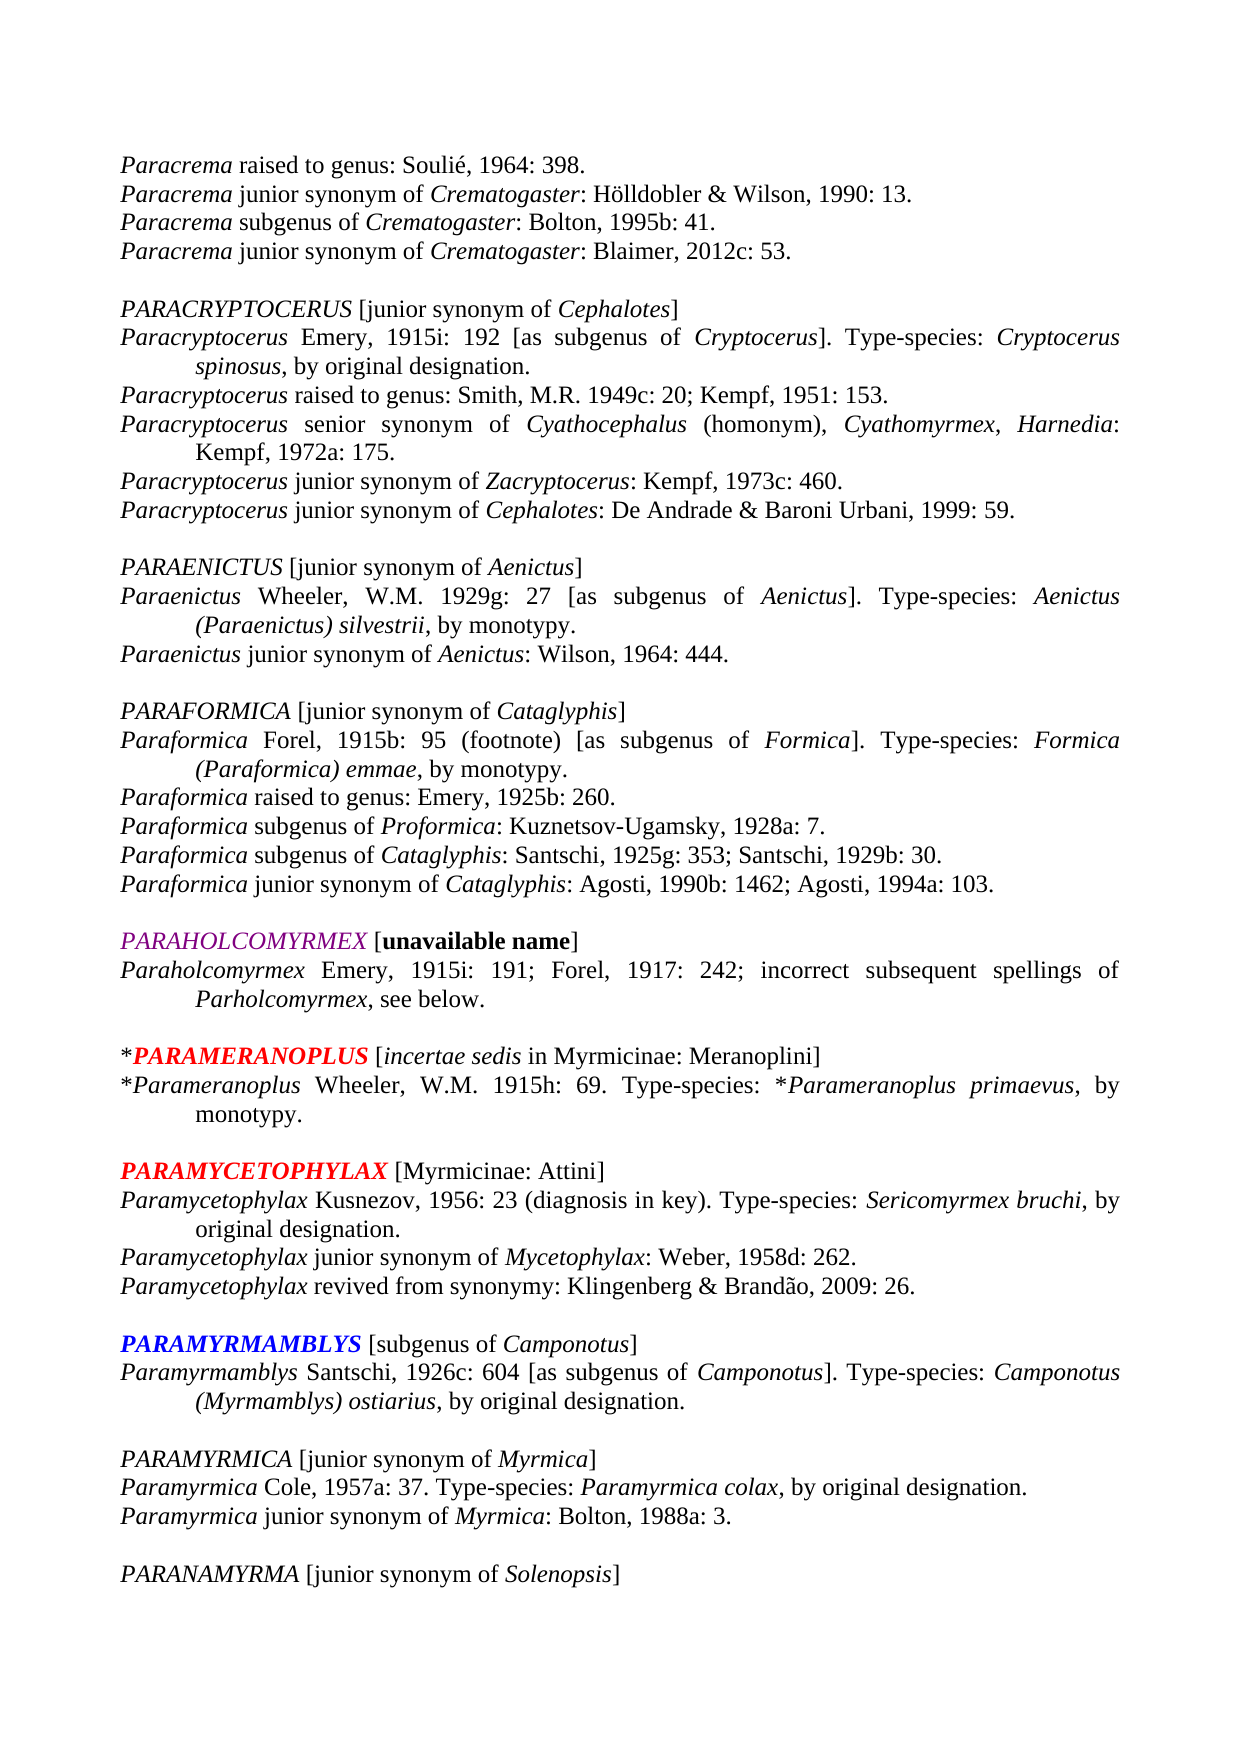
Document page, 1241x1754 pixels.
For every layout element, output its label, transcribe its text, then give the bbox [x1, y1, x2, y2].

text Paraformica subgenus of Proformica: Kuznetsov-Ugamsky, 1928a: 7. [120, 811, 1120, 840]
text Paracryptocerus Emery, 1915i: 192 [as subgenus of Cryptocerus]. Type-species: Cryptocerus spinosus, by original designation. [120, 322, 1120, 380]
text PARAFORMICA [junior synonym of Cataglyphis] [120, 696, 1120, 725]
text Paramycetophylax Kusnezov, 1956: 23 (diagnosis in key). Type-species: Sericomyrmex bruchi, by original designation. [120, 1185, 1120, 1242]
text Paramycetophylax junior synonym of Mycetophylax: Weber, 1958d: 262. [120, 1242, 1120, 1271]
text PARAHOLCOMYRMEX [unavailable name] [120, 926, 1120, 955]
text Paracryptocerus raised to genus: Smith, M.R. 1949c: 20; Kempf, 1951: 153. [120, 380, 1120, 409]
text Paracrema subgenus of Crematogaster: Bolton, 1995b: 41. [120, 207, 1120, 236]
text Paraenictus junior synonym of Aenictus: Wilson, 1964: 444. [120, 639, 1120, 667]
text PARANAMYRMA [junior synonym of Solenopsis] [120, 1559, 1120, 1587]
text Paramyrmica Cole, 1957a: 37. Type-species: Paramyrmica colax, by original designation. [120, 1472, 1120, 1501]
text Paracryptocerus senior synonym of Cyathocephalus (homonym), Cyathomyrmex, Harnedia: Kempf, 1972a: 175. [120, 409, 1120, 466]
text Paraformica subgenus of Cataglyphis: Santschi, 1925g: 353; Santschi, 1929b: 30. [120, 840, 1120, 869]
text *PARAMERANOPLUS [incertae sedis in Myrmicinae: Meranoplini] [120, 1041, 1120, 1070]
text Paracrema junior synonym of Crematogaster: Blaimer, 2012c: 53. [120, 236, 1120, 265]
text PARAMYRMICA [junior synonym of Myrmica] [120, 1444, 1120, 1472]
text Paraformica Forel, 1915b: 95 (footnote) [as subgenus of Formica]. Type-species: Formica (Paraformica) emmae, by monotypy. [120, 725, 1120, 782]
text Paraformica raised to genus: Emery, 1925b: 260. [120, 782, 1120, 811]
text *Parameranoplus Wheeler, W.M. 1915h: 69. Type-species: *Parameranoplus primaevus, by monotypy. [120, 1070, 1120, 1127]
text PARAMYCETOPHYLAX [Myrmicinae: Attini] [120, 1156, 1120, 1185]
text PARAENICTUS [junior synonym of Aenictus] [120, 552, 1120, 581]
text Paracryptocerus junior synonym of Zacryptocerus: Kempf, 1973c: 460. [120, 466, 1120, 495]
text Paraenictus Wheeler, W.M. 1929g: 27 [as subgenus of Aenictus]. Type-species: Aenictus (Paraenictus) silvestrii, by monotypy. [120, 581, 1120, 639]
text Paracrema junior synonym of Crematogaster: Hölldobler & Wilson, 1990: 13. [120, 179, 1120, 207]
text Paraformica junior synonym of Cataglyphis: Agosti, 1990b: 1462; Agosti, 1994a: 103. [120, 869, 1120, 897]
text PARACRYPTOCERUS [junior synonym of Cephalotes] [120, 294, 1120, 322]
text Paramyrmamblys Santschi, 1926c: 604 [as subgenus of Camponotus]. Type-species: Camponotus (Myrmamblys) ostiarius, by original designation. [120, 1357, 1120, 1415]
text Paracryptocerus junior synonym of Cephalotes: De Andrade & Baroni Urbani, 1999: 59. [120, 495, 1120, 524]
text Paracrema raised to genus: Soulié, 1964: 398. [120, 150, 1120, 179]
text PARAMYRMAMBLYS [subgenus of Camponotus] [120, 1329, 1120, 1357]
text Paraholcomyrmex Emery, 1915i: 191; Forel, 1917: 242; incorrect subsequent spellings of Parholcomyrmex, see below. [120, 955, 1120, 1012]
text Paramycetophylax revived from synonymy: Klingenberg & Brandão, 2009: 26. [120, 1271, 1120, 1300]
text Paramyrmica junior synonym of Myrmica: Bolton, 1988a: 3. [120, 1501, 1120, 1530]
